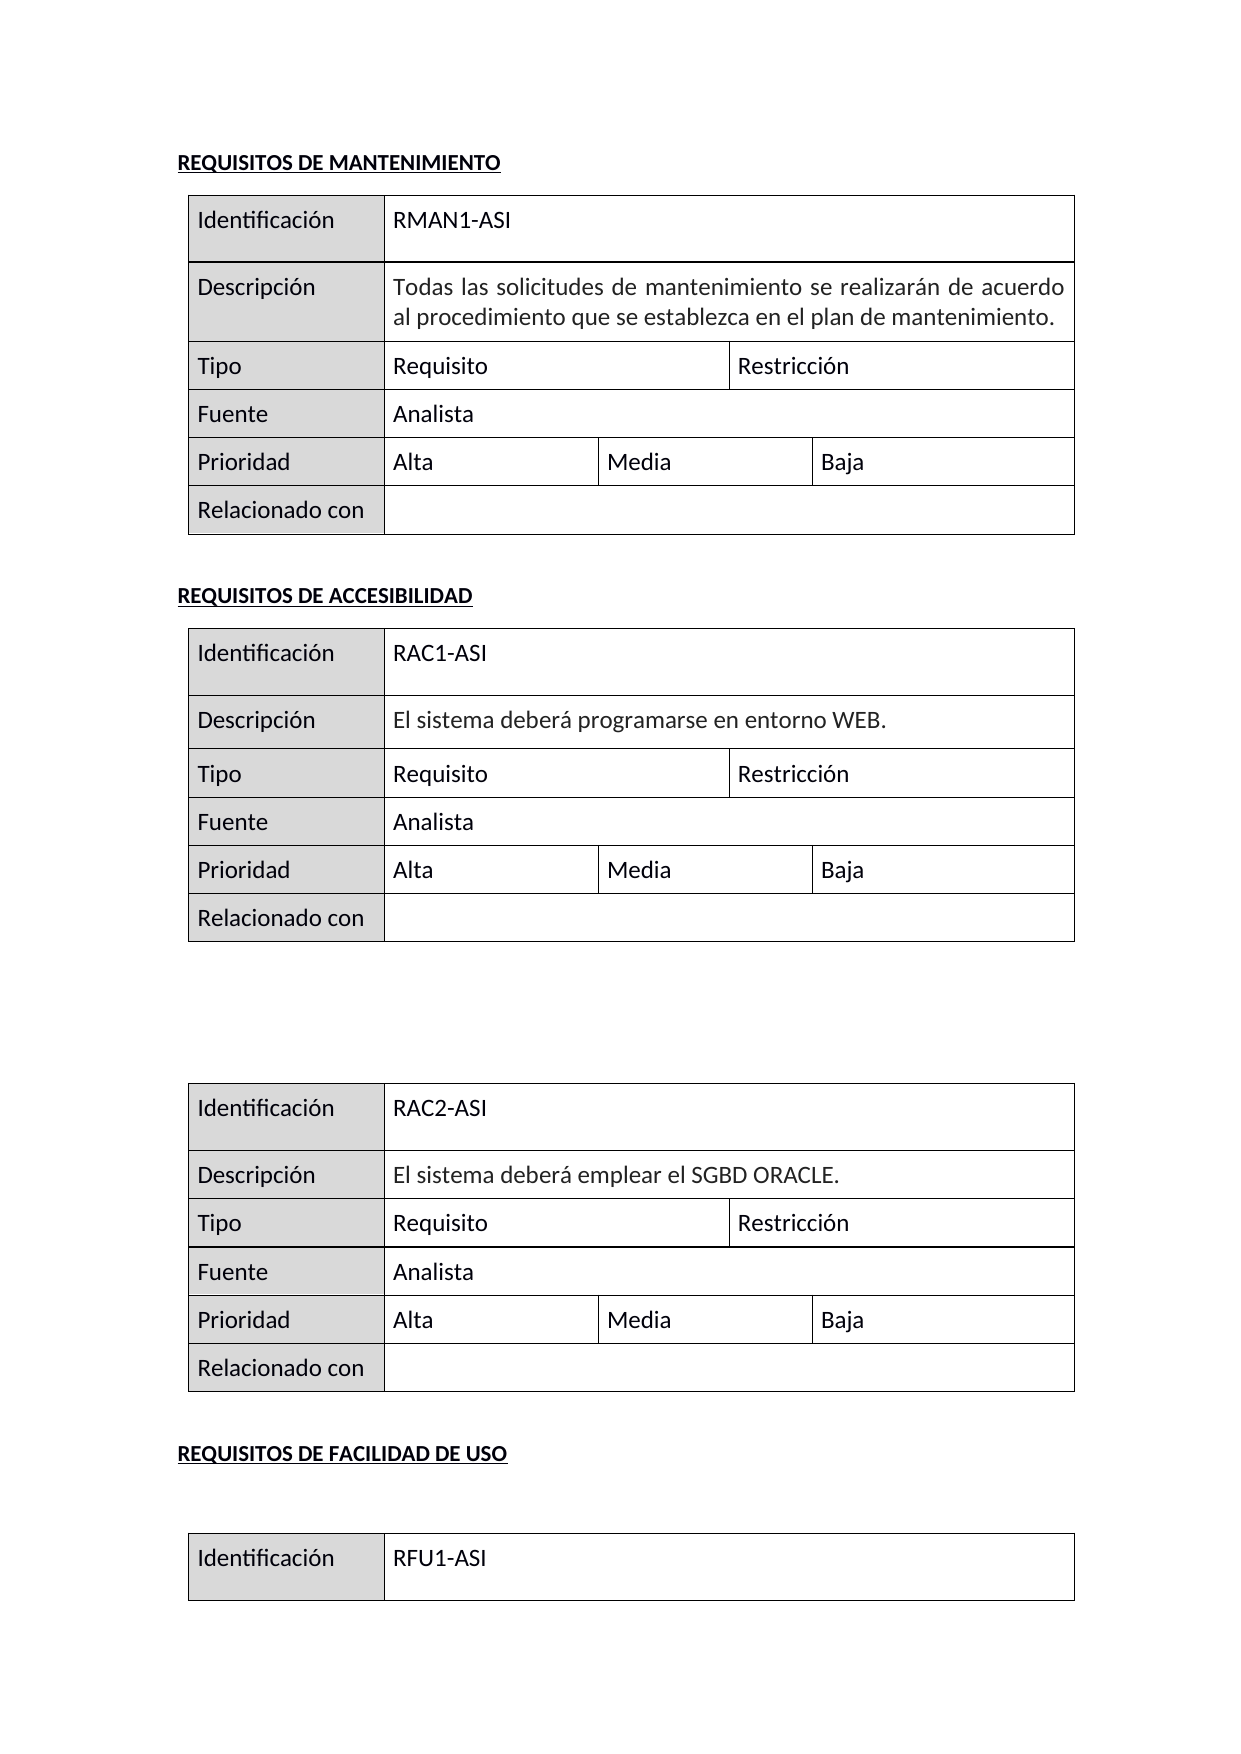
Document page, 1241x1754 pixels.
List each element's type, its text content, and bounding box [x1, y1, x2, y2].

table_cell Relacionado con [189, 894, 384, 941]
table_cell Requisito [385, 749, 729, 797]
table_header Identificación [189, 1084, 384, 1150]
table_cell Relacionado con [189, 486, 384, 533]
table_cell Analista [385, 390, 1074, 437]
table_cell Descripción [189, 263, 384, 341]
table_cell Todas las solicitudes de mantenimiento se realizarán de acuerdo al procedimiento que se establezca en el plan de mantenimiento. [385, 263, 1074, 341]
table_cell Tipo [189, 1199, 384, 1246]
table_cell Fuente [189, 390, 384, 437]
text REQUISITOS DE MANTENIMIENTO [177, 148, 1063, 176]
table_cell Prioridad [189, 1296, 384, 1343]
table_cell Alta [385, 846, 598, 893]
table_cell El sistema deberá emplear el SGBD ORACLE. [385, 1151, 1074, 1198]
table_cell Prioridad [189, 438, 384, 485]
text REQUISITOS DE FACILIDAD DE USO [177, 1439, 1063, 1467]
table_cell Tipo [189, 749, 384, 797]
table_cell Prioridad [189, 846, 384, 893]
table_cell Restricción [730, 749, 1074, 797]
table_cell Media [599, 846, 812, 893]
table_cell Baja [813, 1296, 1074, 1343]
table_cell Baja [813, 438, 1074, 485]
table_cell [385, 894, 1074, 941]
table_cell Fuente [189, 1248, 384, 1294]
table_cell [385, 1344, 1074, 1391]
table_cell Requisito [385, 342, 729, 389]
table_cell Alta [385, 438, 598, 485]
table_cell Restricción [730, 1199, 1074, 1246]
table_cell [385, 486, 1074, 533]
table_cell Alta [385, 1296, 598, 1343]
table_cell Media [599, 1296, 812, 1343]
table_cell Requisito [385, 1199, 729, 1246]
table_header Identificación [189, 629, 384, 695]
table_cell Baja [813, 846, 1074, 893]
table_cell Relacionado con [189, 1344, 384, 1391]
text REQUISITOS DE ACCESIBILIDAD [177, 581, 1063, 609]
table_header Identificación [189, 1534, 384, 1600]
table_header RFU1-ASI [385, 1534, 1074, 1600]
table_header RMAN1-ASI [385, 196, 1074, 261]
table_cell Fuente [189, 798, 384, 845]
table_cell Restricción [730, 342, 1074, 389]
table_header Identificación [189, 196, 384, 261]
table_cell El sistema deberá programarse en entorno WEB. [385, 696, 1074, 748]
table_cell Descripción [189, 1151, 384, 1198]
table_header RAC1-ASI [385, 629, 1074, 695]
table_cell Tipo [189, 342, 384, 389]
table_header RAC2-ASI [385, 1084, 1074, 1150]
table_cell Analista [385, 1248, 1074, 1294]
table_cell Media [599, 438, 812, 485]
table_cell Analista [385, 798, 1074, 845]
table_cell Descripción [189, 696, 384, 748]
